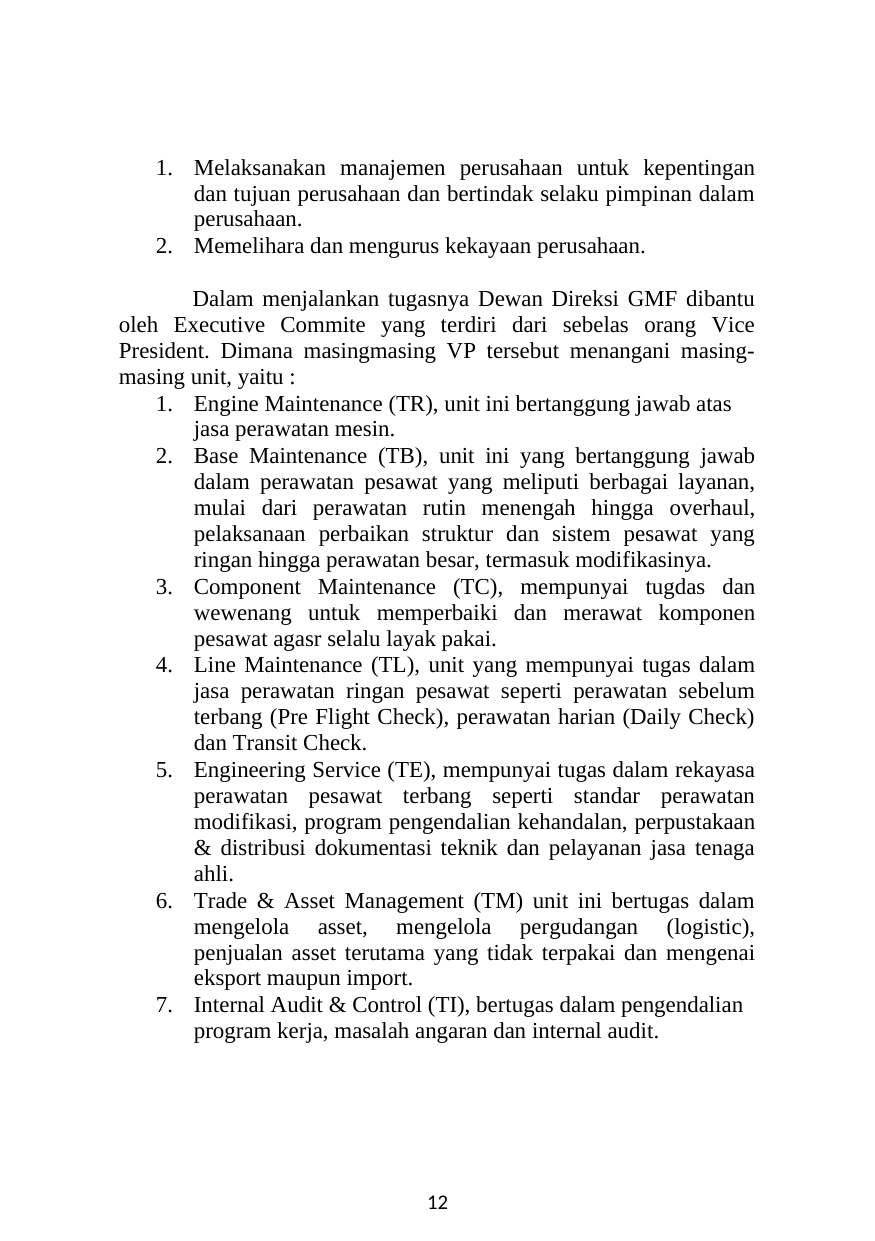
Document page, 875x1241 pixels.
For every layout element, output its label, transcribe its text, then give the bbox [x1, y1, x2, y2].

text Dalam menjalankan tugasnya Dewan Direksi GMF dibantu oleh Executive Commite yang terdiri dari sebelas orang Vice President. Dimana masingmasing VP tersebut menangani masing-masing unit, yaitu : [119, 286, 756, 389]
list Trade & Asset Management (TM) unit ini bertugas dalam mengelola asset, mengelola pergudangan (logistic), penjualan asset terutama yang tidak terpakai dan mengenai eksport maupun import. [156, 888, 756, 991]
list Engineering Service (TE), mempunyai tugas dalam rekayasa perawatan pesawat terbang seperti standar perawatan modifikasi, program pengendalian kehandalan, perpustakaan & distribusi dokumentasi teknik dan pelayanan jasa tenaga ahli. [156, 757, 756, 886]
list Component Maintenance (TC), mempunyai tugdas dan wewenang untuk memperbaiki dan merawat komponen pesawat agasr selalu layak pakai. [156, 574, 756, 651]
list Engine Maintenance (TR), unit ini bertanggung jawab atas jasa perawatan mesin. [156, 391, 756, 442]
list Melaksanakan manajemen perusahaan untuk kepentingan dan tujuan perusahaan dan bertindak selaku pimpinan dalam perusahaan. [156, 154, 756, 232]
list Base Maintenance (TB), unit ini yang bertanggung jawab dalam perawatan pesawat yang meliputi berbagai layanan, mulai dari perawatan rutin menengah hingga overhaul, pelaksanaan perbaikan struktur dan sistem pesawat yang ringan hingga perawatan besar, termasuk modifikasinya. [156, 443, 756, 572]
list Line Maintenance (TL), unit yang mempunyai tugas dalam jasa perawatan ringan pesawat seperti perawatan sebelum terbang (Pre Flight Check), perawatan harian (Daily Check) dan Transit Check. [156, 652, 756, 756]
list Memelihara dan mengurus kekayaan perusahaan. [156, 232, 756, 258]
list Internal Audit & Control (TI), bertugas dalam pengendalian program kerja, masalah angaran dan internal audit. [156, 992, 756, 1043]
